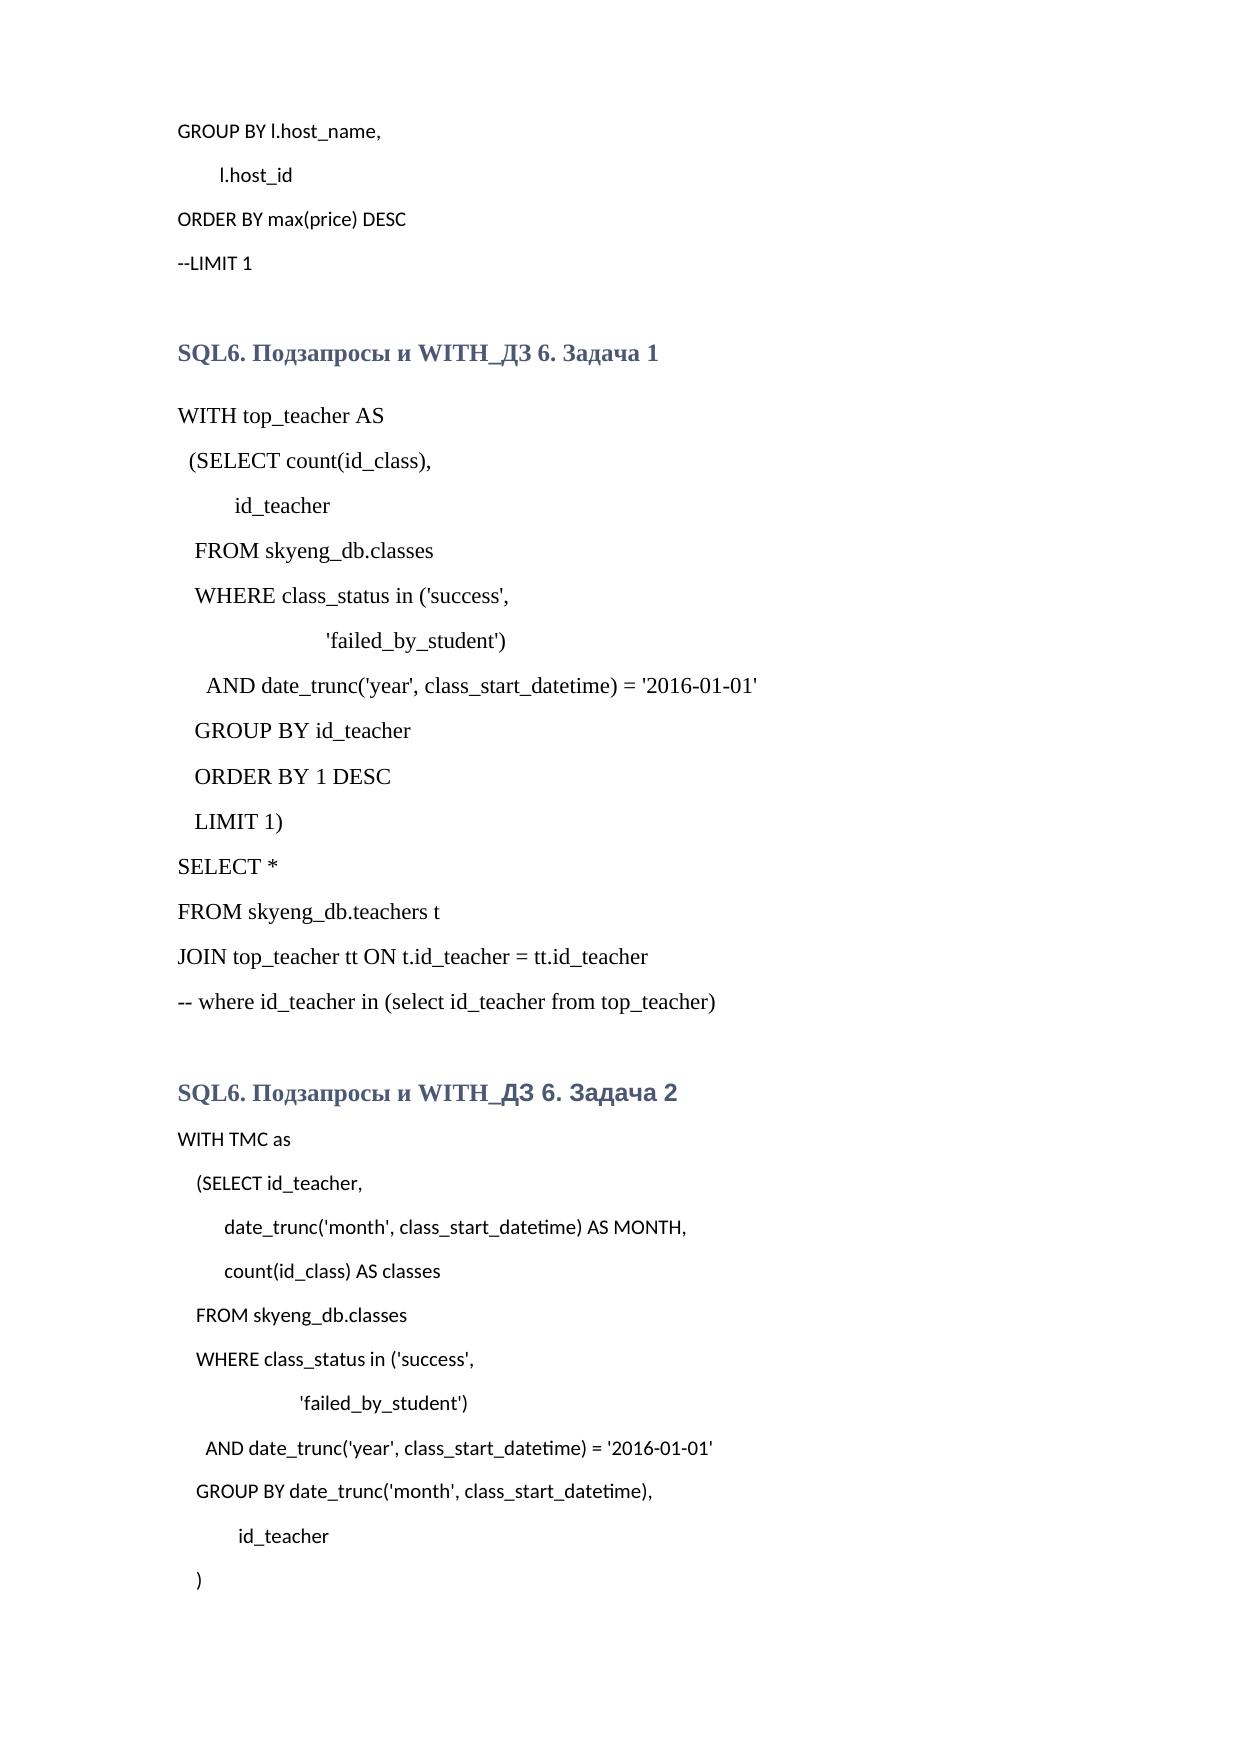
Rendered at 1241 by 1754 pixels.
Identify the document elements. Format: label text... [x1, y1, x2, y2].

text count(id_class) AS classes [177, 1258, 1152, 1284]
text -- where id_teacher in (select id_teacher from top_teacher) [177, 988, 1152, 1014]
text AND date_trunc('year', class_start_datetime) = '2016-01-01' [177, 672, 1152, 699]
text SELECT * [177, 853, 1152, 879]
text ORDER BY 1 DESC [177, 763, 1152, 789]
text 'failed_by_student') [177, 627, 1152, 654]
text 'failed_by_student') [177, 1391, 1152, 1416]
text GROUP BY id_teacher [177, 718, 1152, 744]
text LIMIT 1) [177, 808, 1152, 834]
text l.host_id [177, 162, 1152, 188]
text JOIN top_teacher tt ON t.id_teacher = tt.id_teacher [177, 943, 1152, 969]
text AND date_trunc('year', class_start_datetime) = '2016-01-01' [177, 1435, 1152, 1460]
text id_teacher [177, 1523, 1152, 1548]
text SQL6. Подзапросы и WITH_ДЗ 6. Задача 2 [177, 1078, 1152, 1107]
text SQL6. Подзапросы и WITH_ДЗ 6. Задача 1 [177, 338, 1152, 367]
text GROUP BY date_trunc('month', class_start_datetime), [177, 1479, 1152, 1504]
text date_trunc('month', class_start_datetime) AS MONTH, [177, 1214, 1152, 1240]
text FROM skyeng_db.classes [177, 537, 1152, 563]
text WITH top_teacher AS [177, 373, 1152, 428]
text (SELECT count(id_class), [177, 447, 1152, 473]
text FROM skyeng_db.classes [177, 1302, 1152, 1328]
text id_teacher [177, 492, 1152, 518]
text WHERE class_status in ('success', [177, 1347, 1152, 1372]
text ) [177, 1567, 1152, 1592]
text FROM skyeng_db.teachers t [177, 898, 1152, 924]
text ORDER BY max(price) DESC [177, 206, 1152, 232]
text WHERE class_status in ('success', [177, 582, 1152, 609]
text GROUP BY l.host_name, [177, 118, 1152, 143]
text (SELECT id_teacher, [177, 1170, 1152, 1196]
text WITH TMC as [177, 1126, 1152, 1152]
text --LIMIT 1 [177, 250, 1152, 276]
